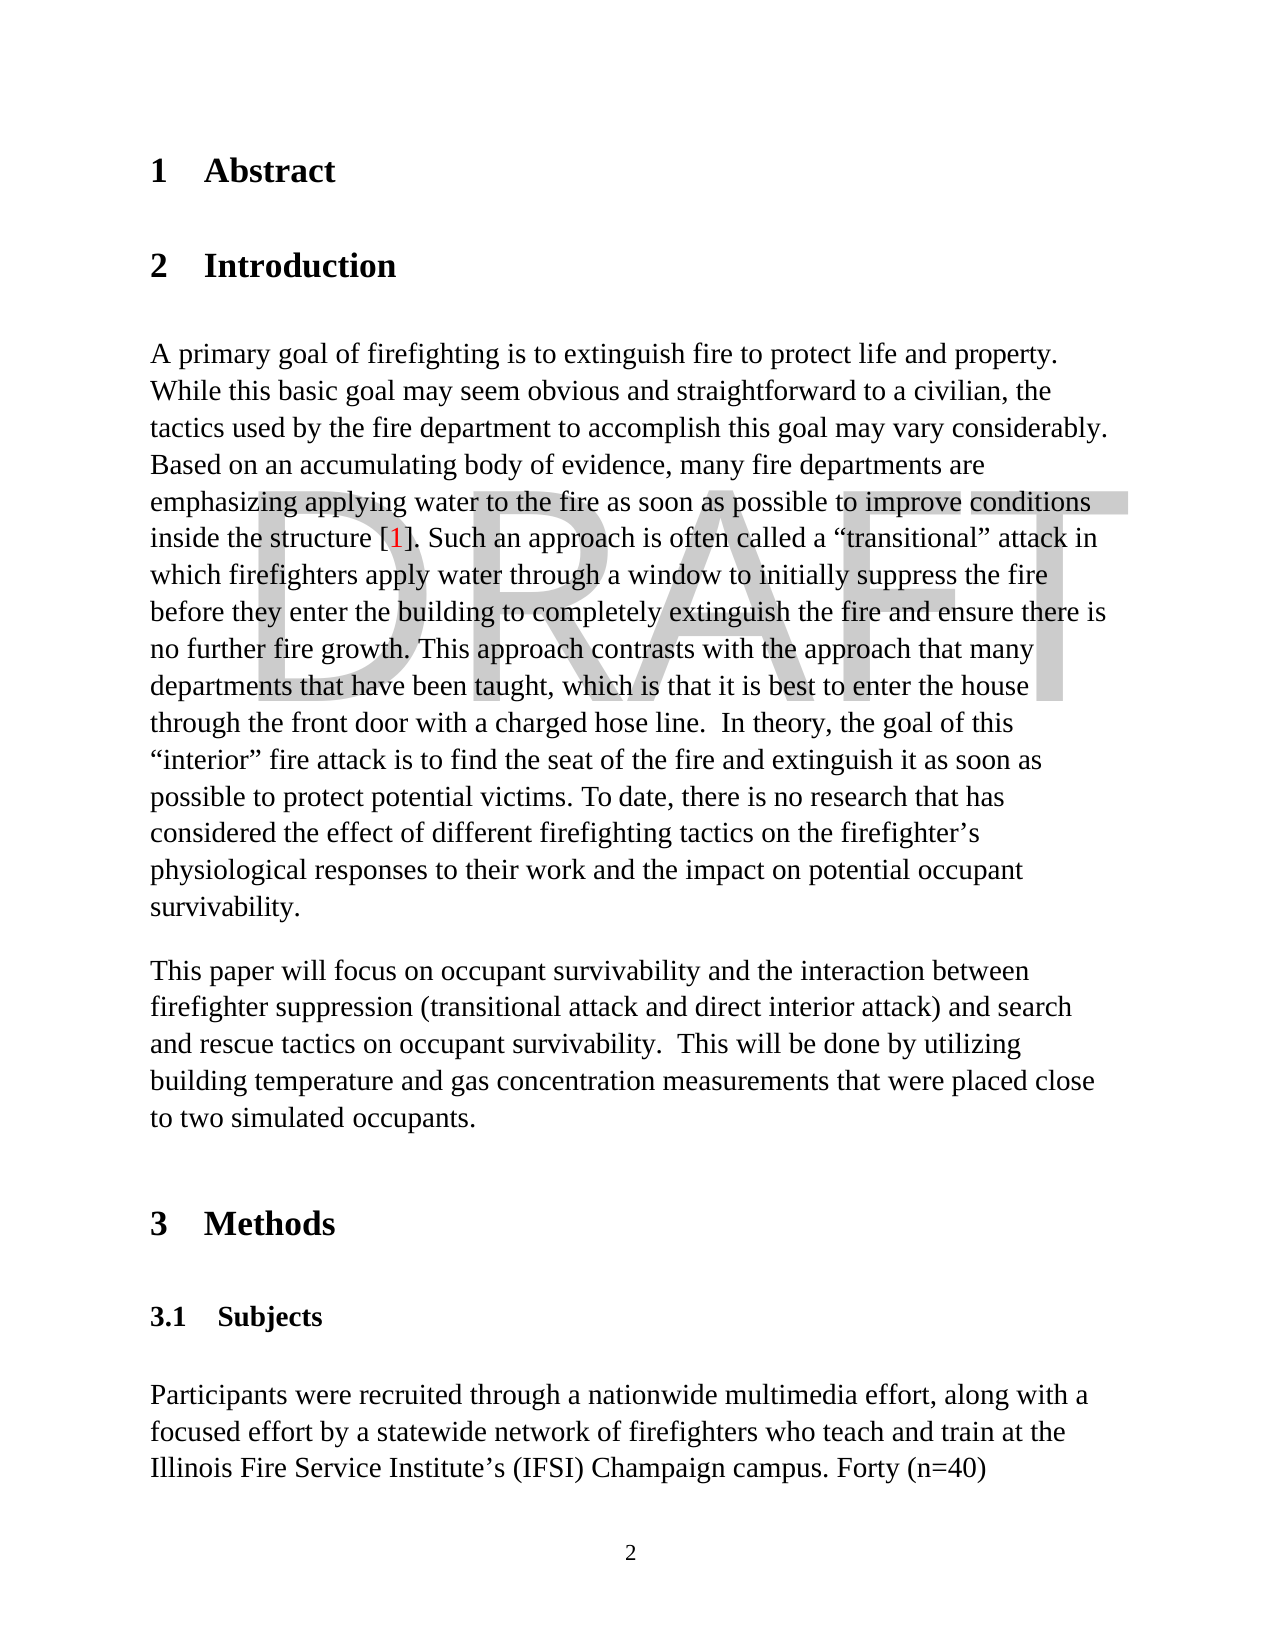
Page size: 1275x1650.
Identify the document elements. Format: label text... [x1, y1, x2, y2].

text A primary goal of firefighting is to extinguish fire to protect life and property. While this basic goal may seem obvious and straightforward to a civilian, the tactics used by the fire department to accomplish this goal may vary considerably. Based on an accumulating body of evidence, many fire departments are emphasizing applying water to the fire as soon as possible to improve conditions inside the structure [1]. Such an approach is often called a “transitional” attack in which firefighters apply water through a window to initially suppress the fire before they enter the building to completely extinguish the fire and ensure there is no further fire growth. This approach contrasts with the approach that many departments that have been taught, which is that it is best to enter the house through the front door with a charged hose line. In theory, the goal of this “interior” fire attack is to find the seat of the fire and extinguish it as soon as possible to protect potential victims. To date, there is no research that has considered the effect of different firefighting tactics on the firefighter’s physiological responses to their work and the impact on potential occupant survivability. [150, 336, 1113, 923]
subtitle Abstract [150, 149, 1275, 190]
subtitle Methods [150, 1202, 1275, 1243]
text Participants were recruited through a nationwide multimedia effort, along with a focused effort by a statewide network of firefighters who teach and train at the Illinois Fire Service Institute’s (IFSI) Champaign campus. Forty (n=40) [150, 1377, 1131, 1484]
list Introduction [150, 244, 1275, 285]
text This paper will focus on occupant survivability and the interaction between firefighter suppression (transitional attack and direct interior attack) and search and rescue tactics on occupant survivability. This will be done by utilizing building temperature and gas concentration measurements that were placed close to two simulated occupants. [150, 953, 1113, 1134]
subtitle Subjects [150, 1299, 1275, 1333]
